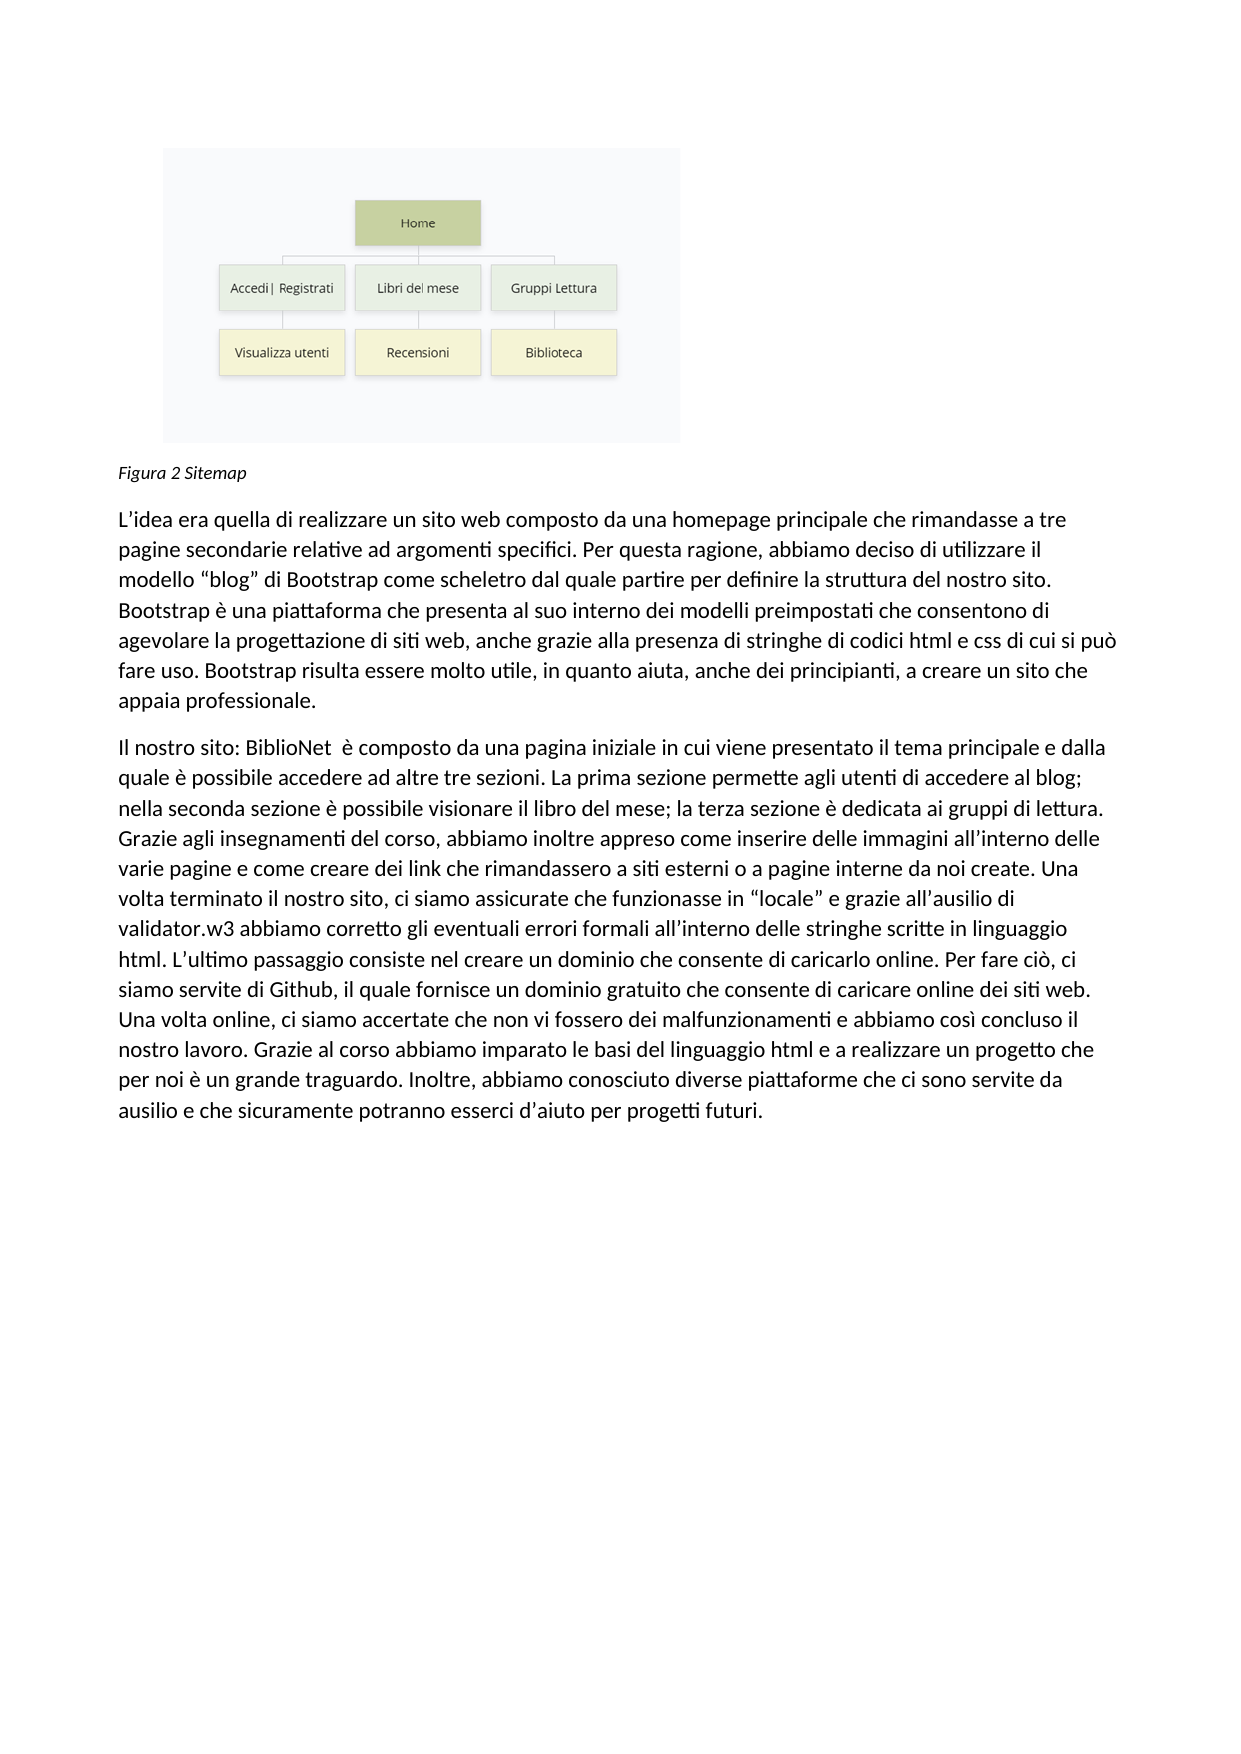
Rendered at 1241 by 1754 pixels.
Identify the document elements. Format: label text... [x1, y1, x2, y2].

picture [118, 147, 681, 443]
text Figura 2 Sitemap [118, 461, 1122, 484]
text L’idea era quella di realizzare un sito web composto da una homepage principale che rimandasse a tre pagine secondarie relative ad argomenti specifici. Per questa ragione, abbiamo deciso di utilizzare il modello “blog” di Bootstrap come scheletro dal quale partire per definire la struttura del nostro sito. Bootstrap è una piattaforma che presenta al suo interno dei modelli preimpostati che consentono di agevolare la progettazione di siti web, anche grazie alla presenza di stringhe di codici html e css di cui si può fare uso. Bootstrap risulta essere molto utile, in quanto aiuta, anche dei principianti, a creare un sito che appaia professionale. [118, 505, 1122, 714]
text Il nostro sito: BiblioNet è composto da una pagina iniziale in cui viene presentato il tema principale e dalla quale è possibile accedere ad altre tre sezioni. La prima sezione permette agli utenti di accedere al blog; nella seconda sezione è possibile visionare il libro del mese; la terza sezione è dedicata ai gruppi di lettura. Grazie agli insegnamenti del corso, abbiamo inoltre appreso come inserire delle immagini all’interno delle varie pagine e come creare dei link che rimandassero a siti esterni o a pagine interne da noi create. Una volta terminato il nostro sito, ci siamo assicurate che funzionasse in “locale” e grazie all’ausilio di validator.w3 abbiamo corretto gli eventuali errori formali all’interno delle stringhe scritte in linguaggio html. L’ultimo passaggio consiste nel creare un dominio che consente di caricarlo online. Per fare ciò, ci siamo servite di Github, il quale fornisce un dominio gratuito che consente di caricare online dei siti web. Una volta online, ci siamo accertate che non vi fossero dei malfunzionamenti e abbiamo così concluso il nostro lavoro. Grazie al corso abbiamo imparato le basi del linguaggio html e a realizzare un progetto che per noi è un grande traguardo. Inoltre, abbiamo conosciuto diverse piattaforme che ci sono servite da ausilio e che sicuramente potranno esserci d’aiuto per progetti futuri. [118, 733, 1122, 1124]
